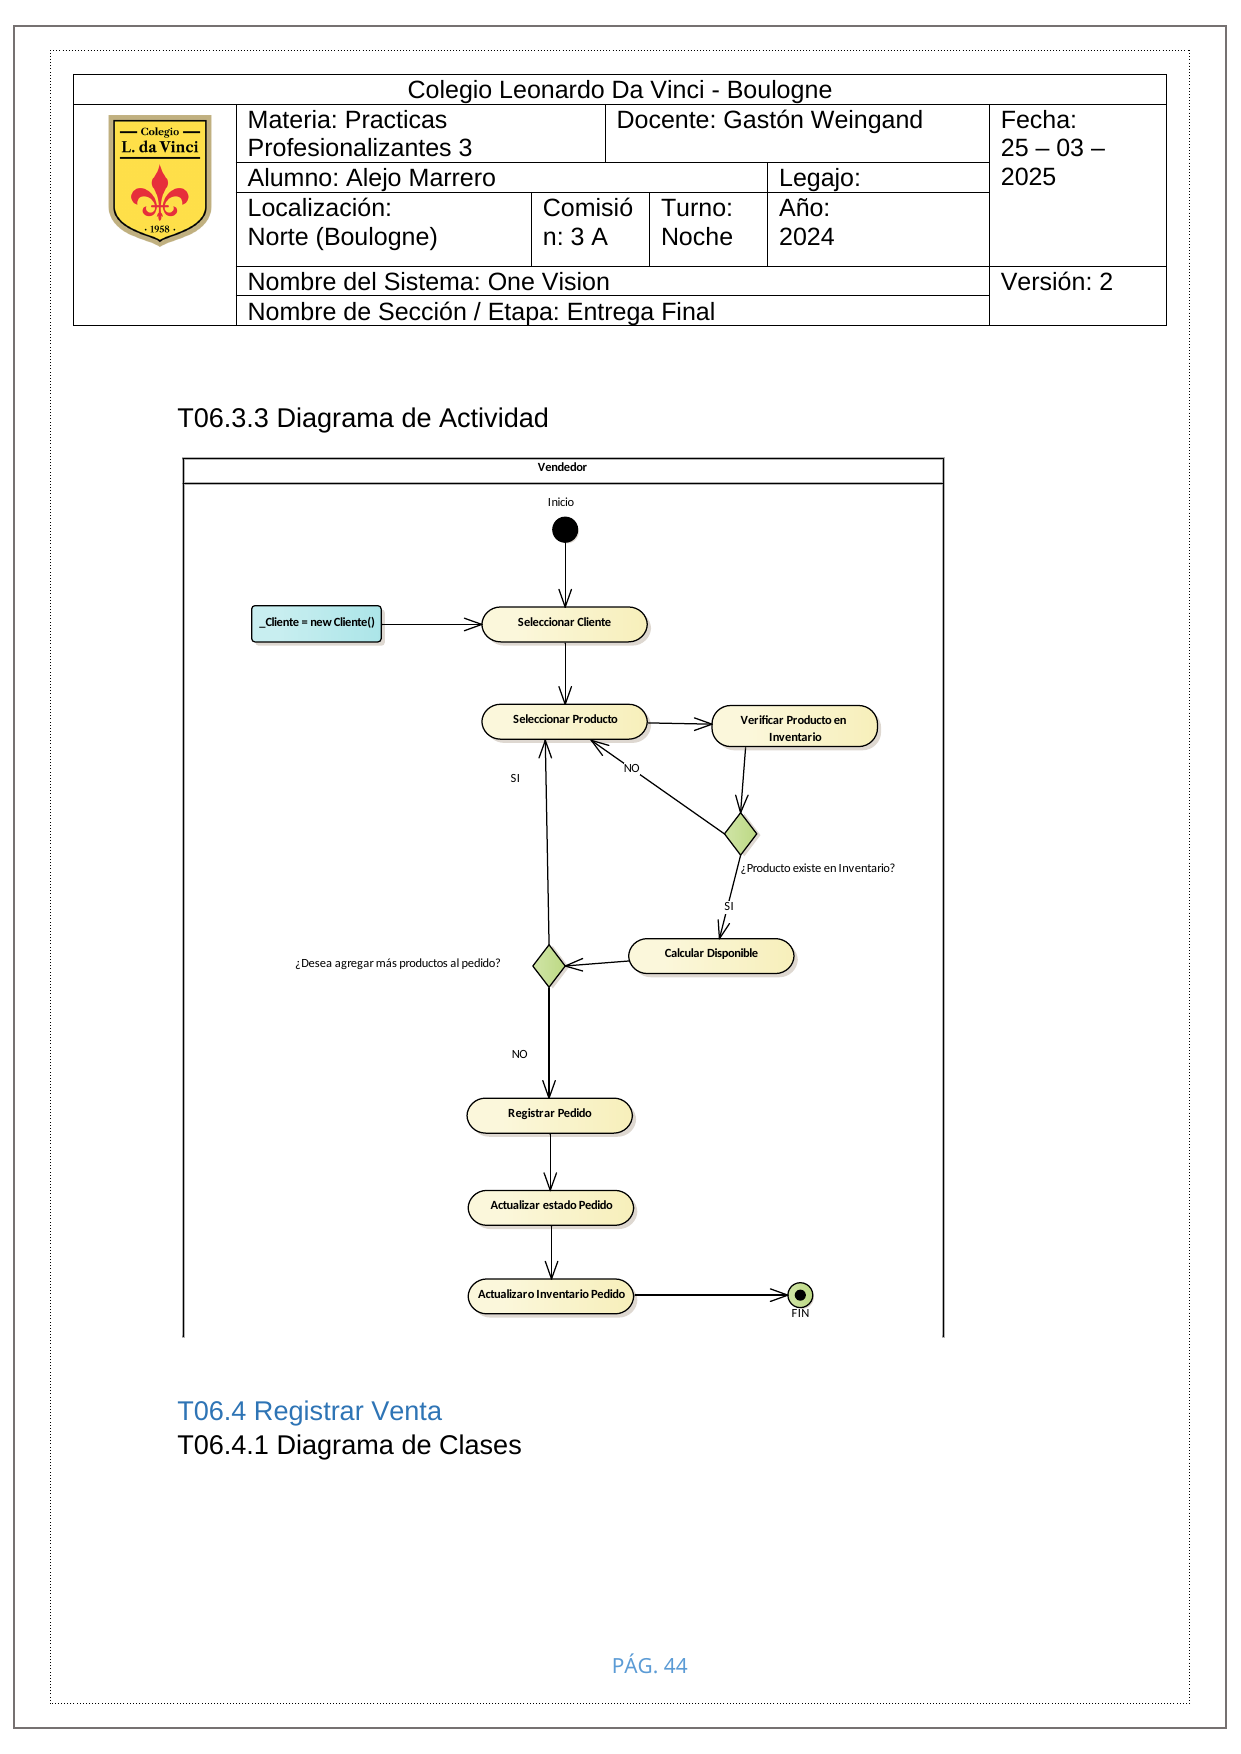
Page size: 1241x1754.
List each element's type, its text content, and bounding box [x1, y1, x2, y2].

text T06.4.1 Diagrama de Clases [177, 1429, 1122, 1460]
picture [84, 104, 233, 253]
subtitle T06.4 Registrar Venta [177, 1395, 1122, 1426]
text T06.3.3 Diagrama de Actividad [177, 402, 1122, 433]
